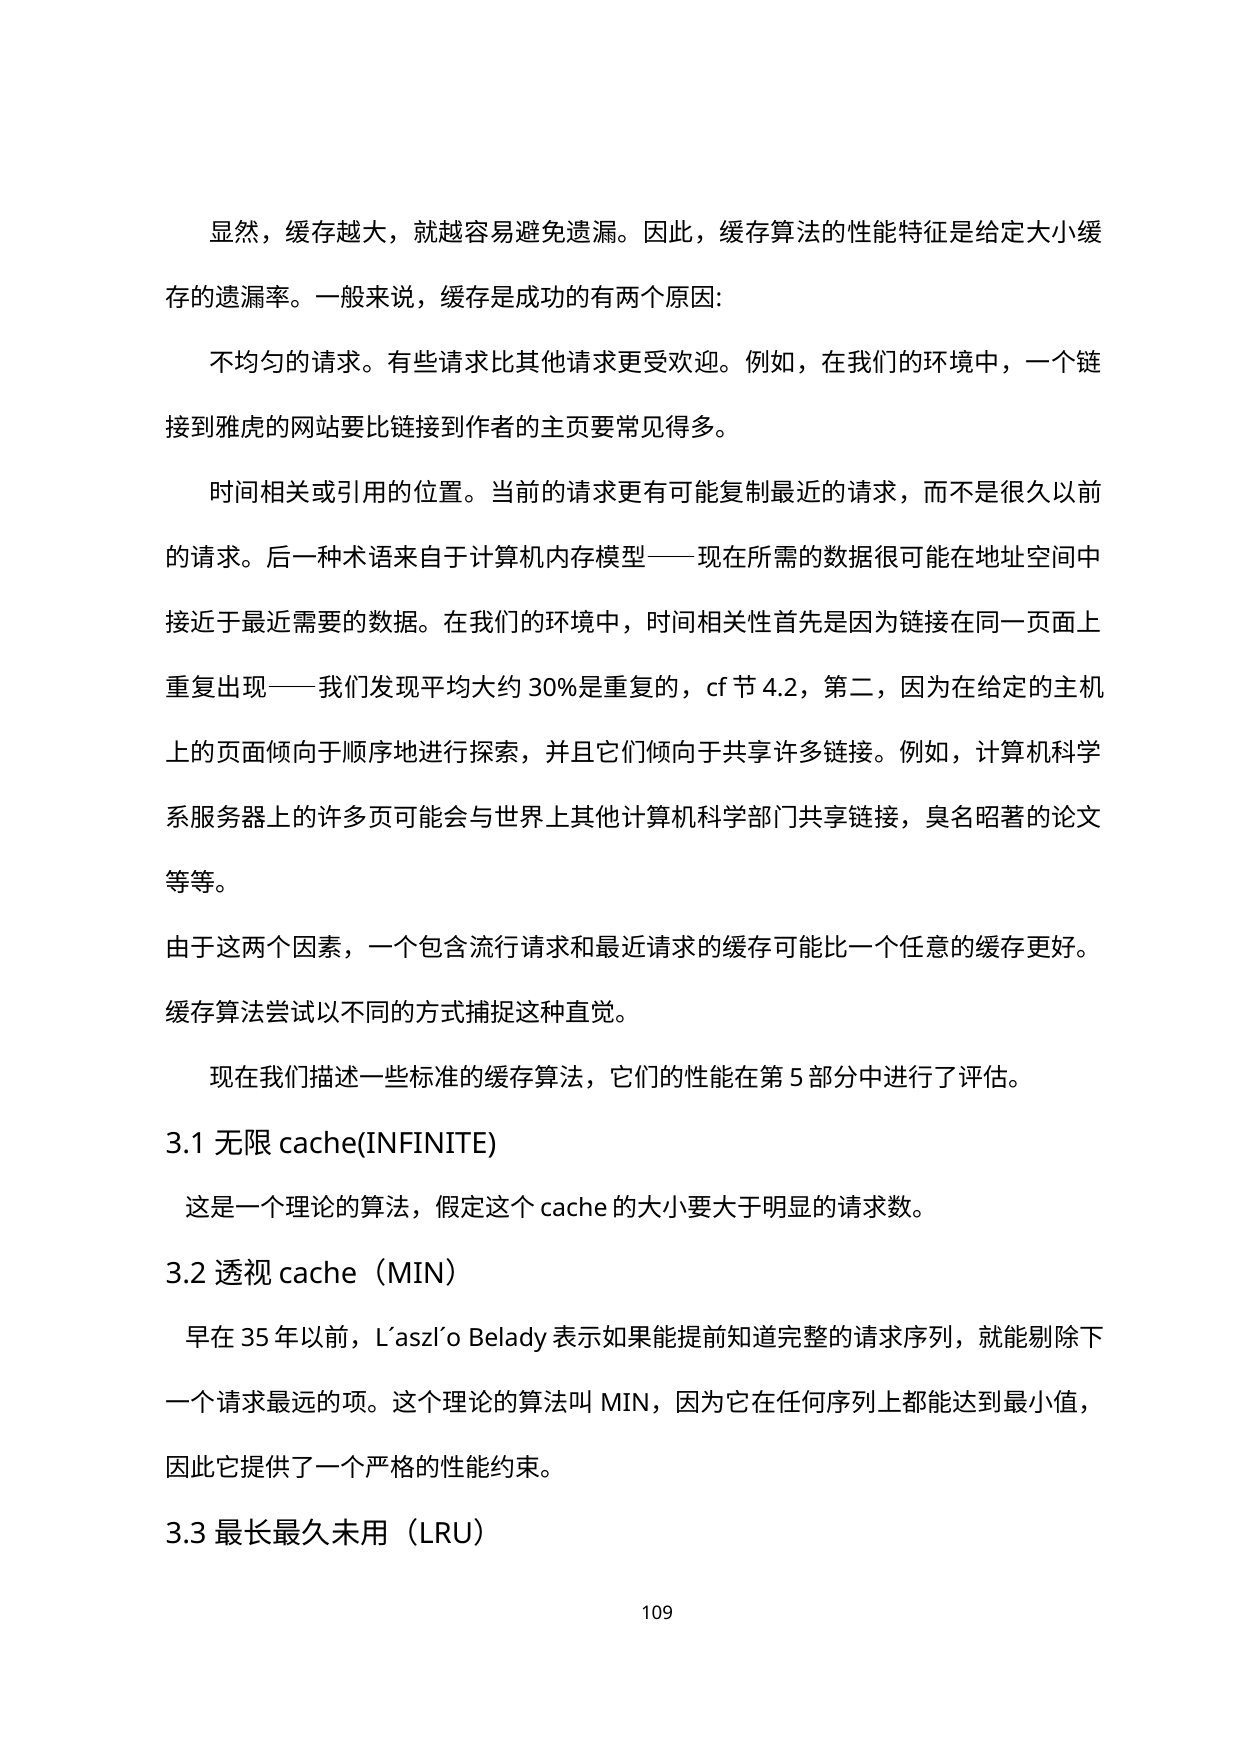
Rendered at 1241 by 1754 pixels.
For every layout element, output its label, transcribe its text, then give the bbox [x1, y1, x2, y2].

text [165, 1108, 1104, 1563]
text 时间相关或引用的位置。当前的请求更有可能复制最近的请求，而不是很久以前的请求。后一种术语来自于计算机内存模型——现在所需的数据很可能在地址空间中接近于最近需要的数据。在我们的环境中，时间相关性首先是因为链接在同一页面上重复出现——我们发现平均大约30%是重复的，cf节4.2，第二，因为在给定的主机上的页面倾向于顺序地进行探索，并且它们倾向于共享许多链接。例如，计算机科学系服务器上的许多页可能会与世界上其他计算机科学部门共享链接，臭名昭著的论文等等。 [165, 458, 1104, 913]
text 现在我们描述一些标准的缓存算法，它们的性能在第5部分中进行了评估。 [165, 1043, 1104, 1108]
text 显然，缓存越大，就越容易避免遗漏。因此，缓存算法的性能特征是给定大小缓存的遗漏率。一般来说，缓存是成功的有两个原因: [165, 198, 1104, 328]
text 不均匀的请求。有些请求比其他请求更受欢迎。例如，在我们的环境中，一个链接到雅虎的网站要比链接到作者的主页要常见得多。 [165, 328, 1104, 458]
text 由于这两个因素，一个包含流行请求和最近请求的缓存可能比一个任意的缓存更好。缓存算法尝试以不同的方式捕捉这种直觉。 [165, 913, 1104, 1043]
